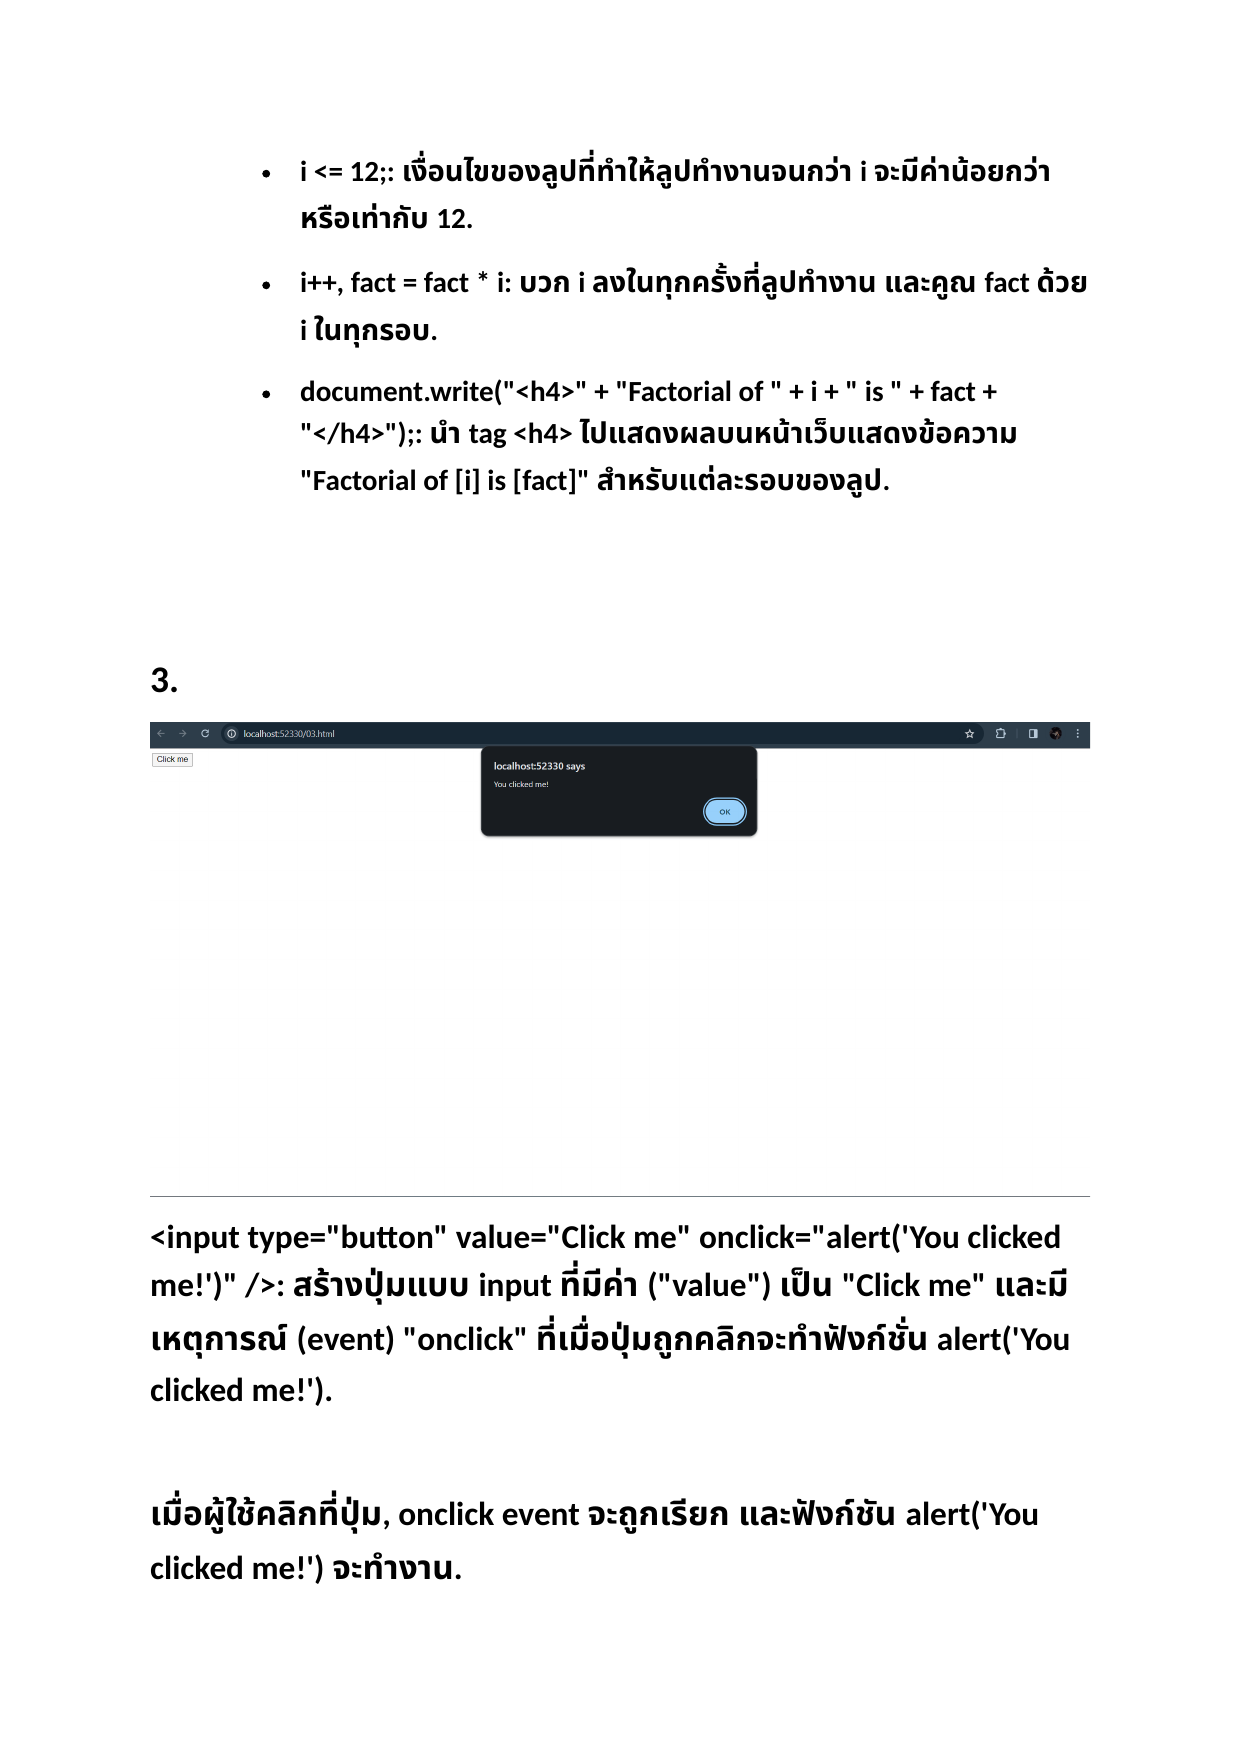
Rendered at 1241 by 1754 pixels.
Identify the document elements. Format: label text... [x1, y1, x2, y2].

list i++, fact = fact * i: บวก i ลงในทุกครั้งที่ลูปทำงาน และคูณ fact ด้วย i ในทุกรอบ. [262, 262, 1090, 353]
text เมื่อผู้ใช้คลิกที่ปุ่ม, onclick event จะถูกเรียก และฟังก์ชัน alert('You clicked me!') จะทำงาน. [150, 1490, 1090, 1595]
list i <= 12;: เงื่อนไขของลูปที่ทำให้ลูปทำงานจนกว่า i จะมีค่าน้อยกว่าหรือเท่ากับ 12. [262, 150, 1090, 242]
text 3. [150, 656, 1090, 702]
text <input type="button" value="Click me" onclick="alert('You clicked me!')" />: สร้างปุ่มแบบ input ที่มีค่า ("value") เป็น "Click me" และมีเหตุการณ์ (event) "onclick" ที่เมื่อปุ่มถูกคลิกจะทำฟังก์ชั่น alert('You clicked me!'). [150, 1216, 1090, 1409]
picture [150, 722, 1091, 1197]
list document.write("<h4>" + "Factorial of " + i + " is " + fact + "</h4>");: นำ tag <h4> ไปแสดงผลบนหน้าเว็บแสดงข้อความ "Factorial of [i] is [fact]" สำหรับแต่ละรอบของลูป. [262, 373, 1090, 504]
